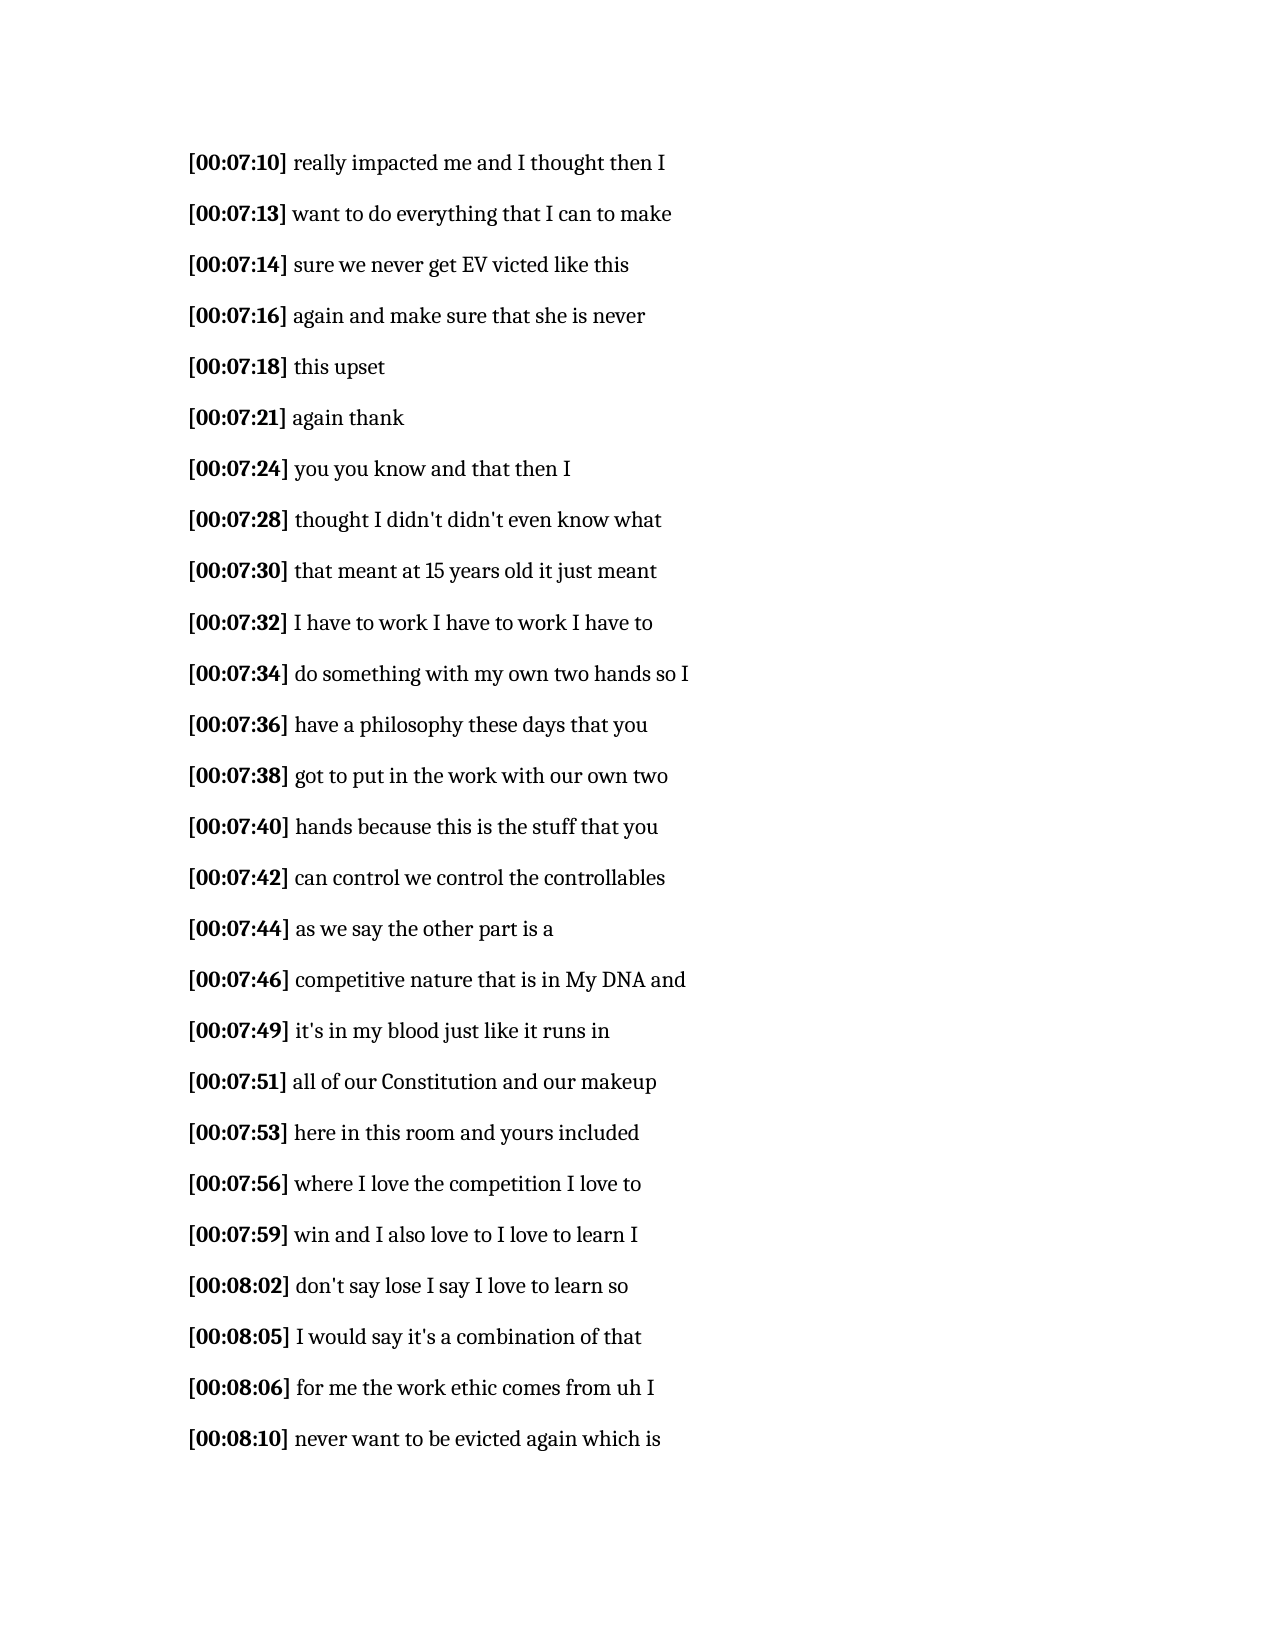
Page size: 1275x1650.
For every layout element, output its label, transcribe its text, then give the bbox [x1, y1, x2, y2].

text [00:07:40] hands because this is the stuff that you [187, 813, 1087, 840]
text [00:07:30] that meant at 15 years old it just meant [187, 558, 1087, 585]
text [00:08:06] for me the work ethic comes from uh I [187, 1375, 1087, 1401]
text [00:07:34] do something with my own two hands so I [187, 660, 1087, 687]
text [00:08:05] I would say it's a combination of that [187, 1324, 1087, 1350]
text [00:07:32] I have to work I have to work I have to [187, 609, 1087, 636]
text [00:07:16] again and make sure that she is never [187, 303, 1087, 329]
text [00:07:10] really impacted me and I thought then I [187, 150, 1087, 176]
text [00:08:02] don't say lose I say I love to learn so [187, 1273, 1087, 1299]
text [00:07:14] sure we never get EV victed like this [187, 252, 1087, 278]
text [00:07:28] thought I didn't didn't even know what [187, 507, 1087, 534]
text [00:07:42] can control we control the controllables [187, 864, 1087, 891]
text [00:07:56] where I love the competition I love to [187, 1171, 1087, 1197]
text [00:07:38] got to put in the work with our own two [187, 762, 1087, 789]
text [00:07:18] this upset [187, 354, 1087, 381]
text [00:07:46] competitive nature that is in My DNA and [187, 967, 1087, 993]
text [00:07:44] as we say the other part is a [187, 916, 1087, 942]
text [00:07:59] win and I also love to I love to learn I [187, 1222, 1087, 1248]
text [00:07:51] all of our Constitution and our makeup [187, 1069, 1087, 1095]
text [00:07:36] have a philosophy these days that you [187, 711, 1087, 738]
text [00:07:13] want to do everything that I can to make [187, 201, 1087, 227]
text [00:07:24] you you know and that then I [187, 456, 1087, 483]
text [00:07:21] again thank [187, 405, 1087, 432]
text [00:08:10] never want to be evicted again which is [187, 1426, 1087, 1452]
text [00:07:49] it's in my blood just like it runs in [187, 1018, 1087, 1044]
text [00:07:53] here in this room and yours included [187, 1120, 1087, 1146]
